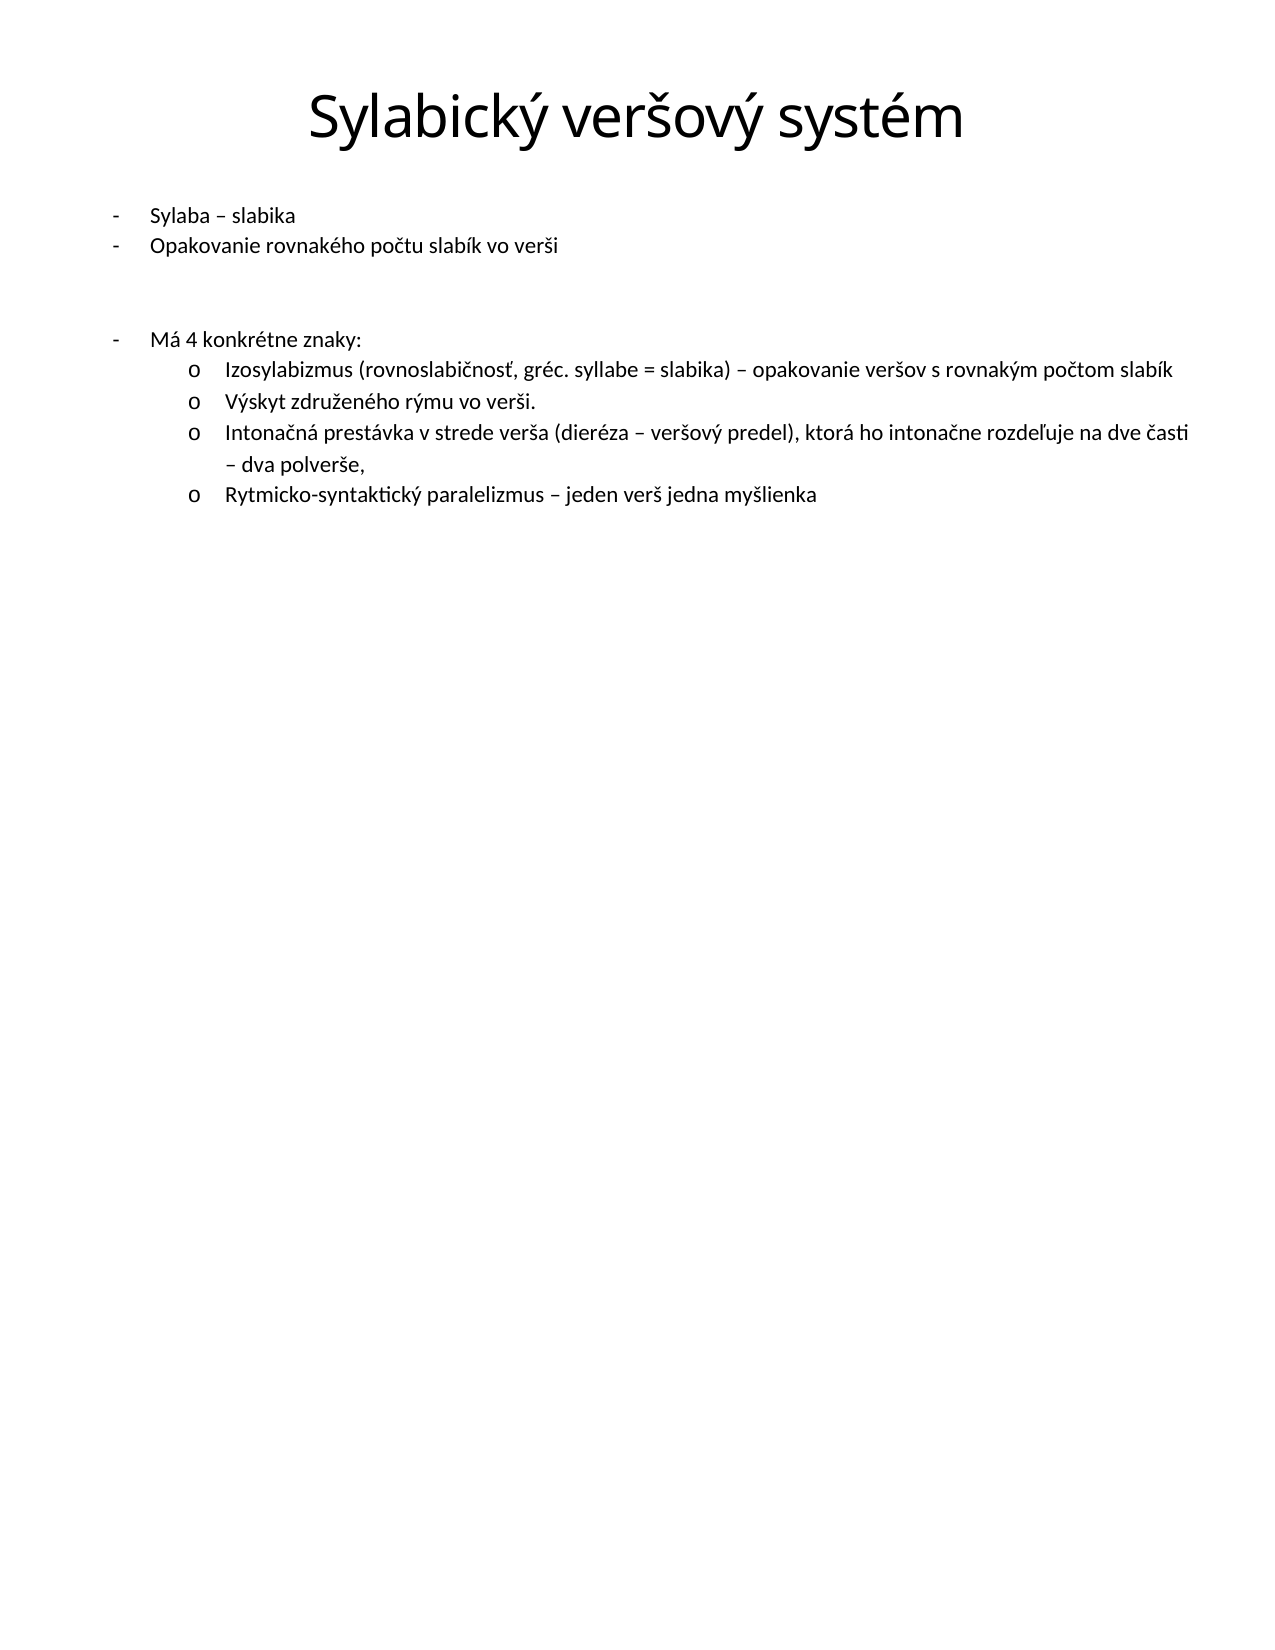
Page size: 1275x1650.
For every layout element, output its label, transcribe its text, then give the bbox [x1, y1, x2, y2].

list Výskyt združeného rýmu vo verši. [187, 387, 1200, 416]
list Intonačná prestávka v strede verša (dieréza – veršový predel), ktorá ho intonačne rozdeľuje na dve časti – dva polverše, [187, 418, 1200, 478]
list Izosylabizmus (rovnoslabičnosť, gréc. syllabe = slabika) – opakovanie veršov s rovnakým počtom slabík [187, 356, 1200, 385]
list Opakovanie rovnakého počtu slabík vo verši [112, 232, 1200, 259]
list Rytmicko-syntaktický paralelizmus – jeden verš jedna myšlienka [187, 480, 1200, 509]
list Má 4 konkrétne znaky: [112, 325, 1200, 353]
title Sylabický veršový systém [75, 75, 1200, 154]
list Sylaba – slabika [112, 201, 1200, 229]
